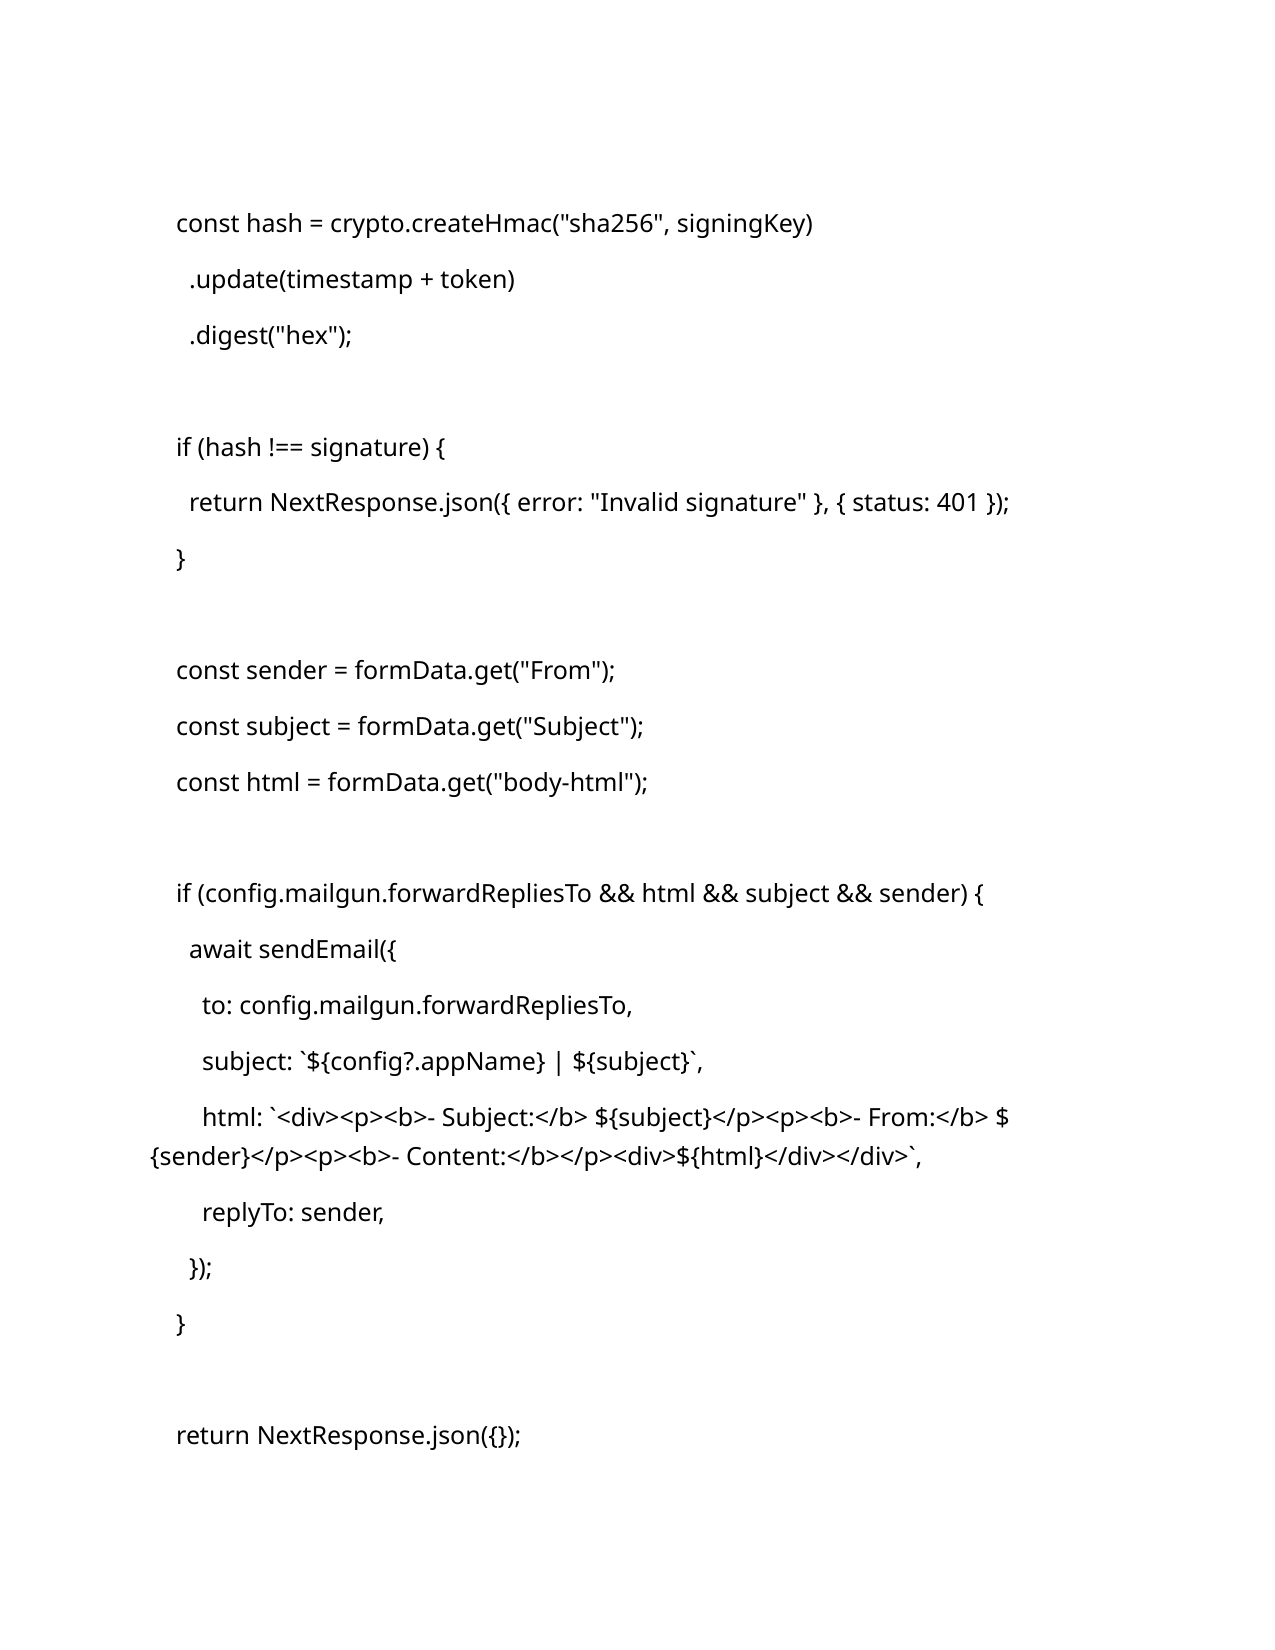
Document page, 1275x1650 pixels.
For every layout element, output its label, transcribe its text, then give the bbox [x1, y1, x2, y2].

text return NextResponse.json({}); [150, 1417, 1125, 1452]
text } [150, 1306, 1125, 1340]
text replyTo: sender, [150, 1194, 1125, 1228]
text const html = formData.get("body-html"); [150, 764, 1125, 798]
text .update(timestamp + token) [150, 262, 1125, 296]
text await sendEmail({ [150, 932, 1125, 966]
text html: `<div><p><b>- Subject:</b> ${subject}</p><p><b>- From:</b> ${sender}</p><p><b>- Content:</b></p><div>${html}</div></div>`, [150, 1099, 1125, 1172]
text subject: `${config?.appName} | ${subject}`, [150, 1043, 1125, 1077]
text if (hash !== signature) { [150, 429, 1125, 463]
text const subject = formData.get("Subject"); [150, 708, 1125, 742]
text }); [150, 1250, 1125, 1284]
text if (config.mailgun.forwardRepliesTo && html && subject && sender) { [150, 876, 1125, 910]
text const hash = crypto.createHmac("sha256", signingKey) [150, 206, 1125, 240]
text to: config.mailgun.forwardRepliesTo, [150, 987, 1125, 1022]
text } [150, 541, 1125, 575]
text return NextResponse.json({ error: "Invalid signature" }, { status: 401 }); [150, 485, 1125, 519]
text .digest("hex"); [150, 317, 1125, 352]
text const sender = formData.get("From"); [150, 652, 1125, 687]
